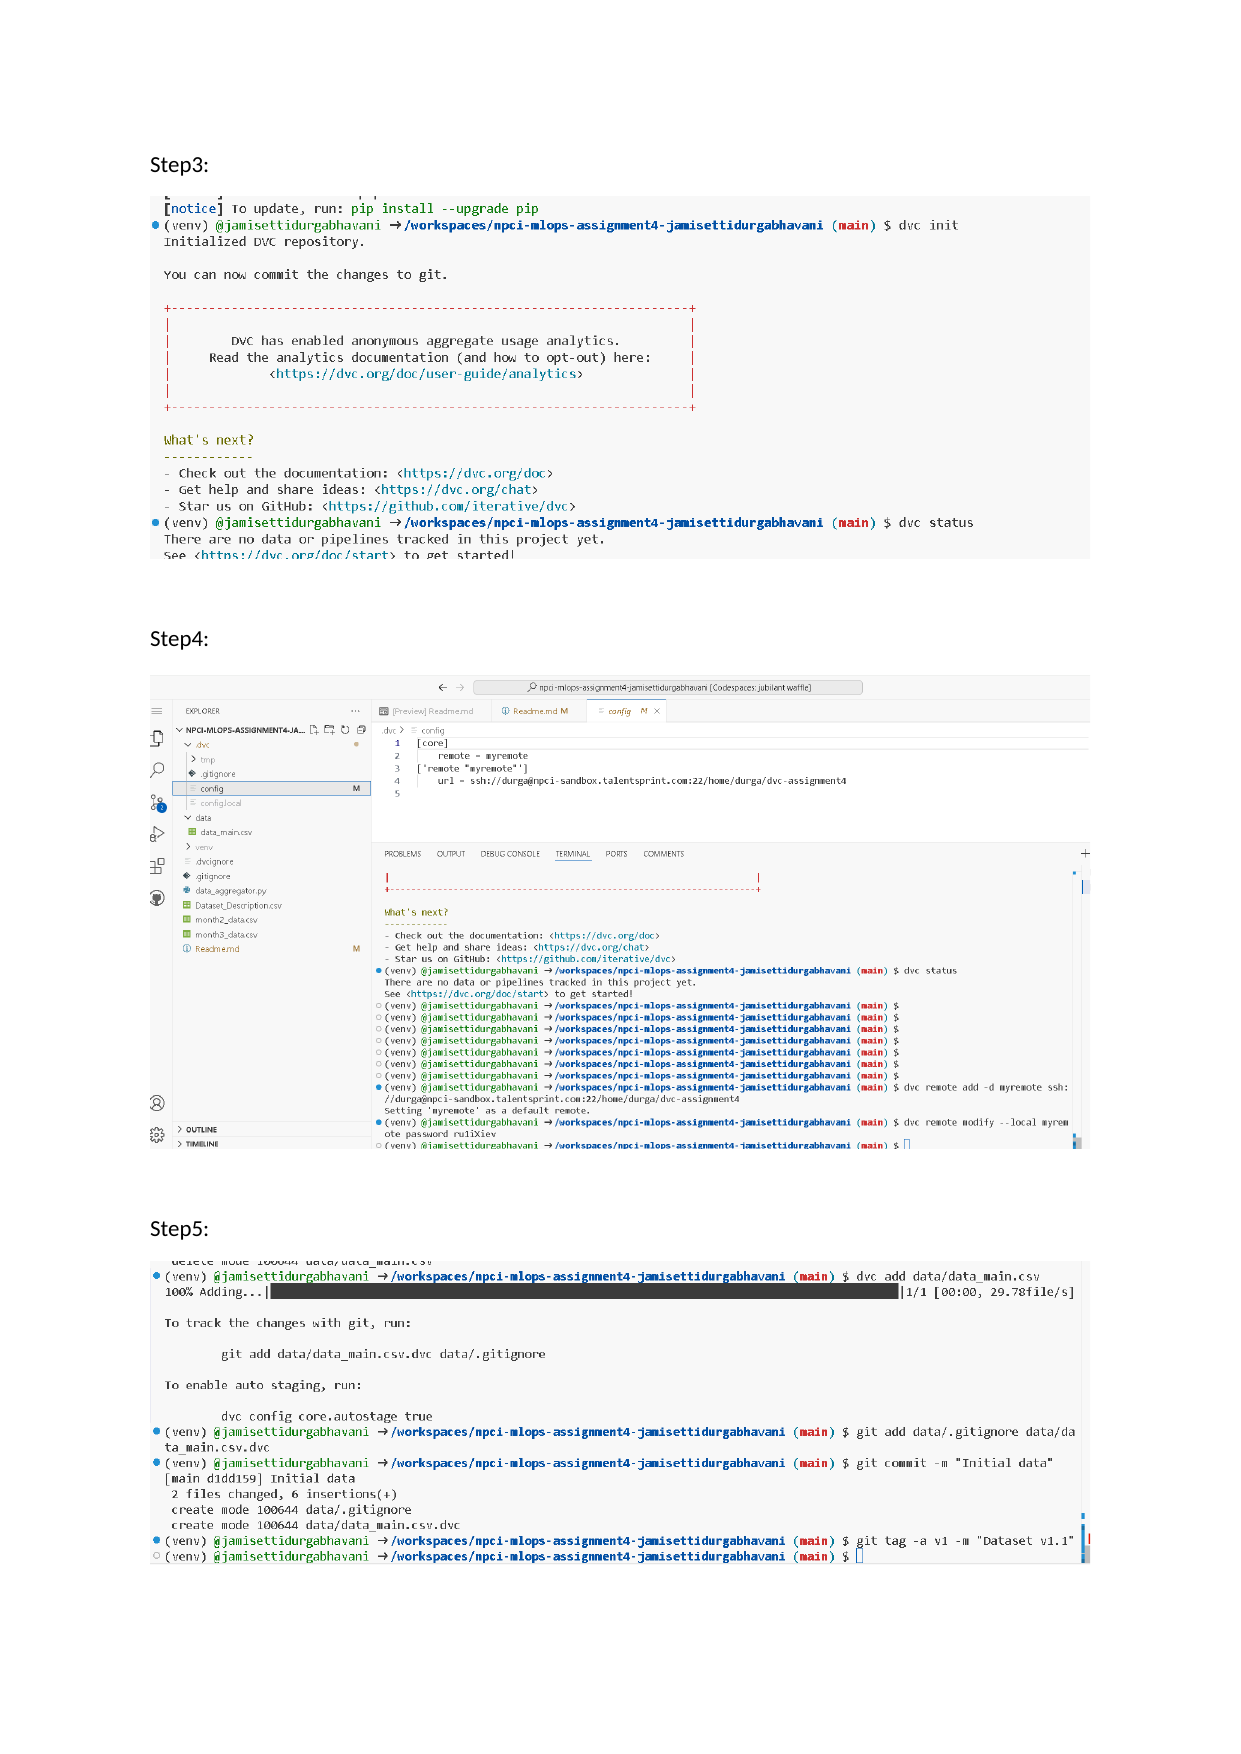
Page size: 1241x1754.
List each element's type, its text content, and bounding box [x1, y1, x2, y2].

text Step4: [150, 624, 1090, 652]
picture [150, 671, 1091, 1149]
text Step3: [150, 150, 1090, 178]
text Step5: [150, 1214, 1090, 1242]
picture [150, 1261, 1091, 1565]
picture [150, 196, 1091, 559]
